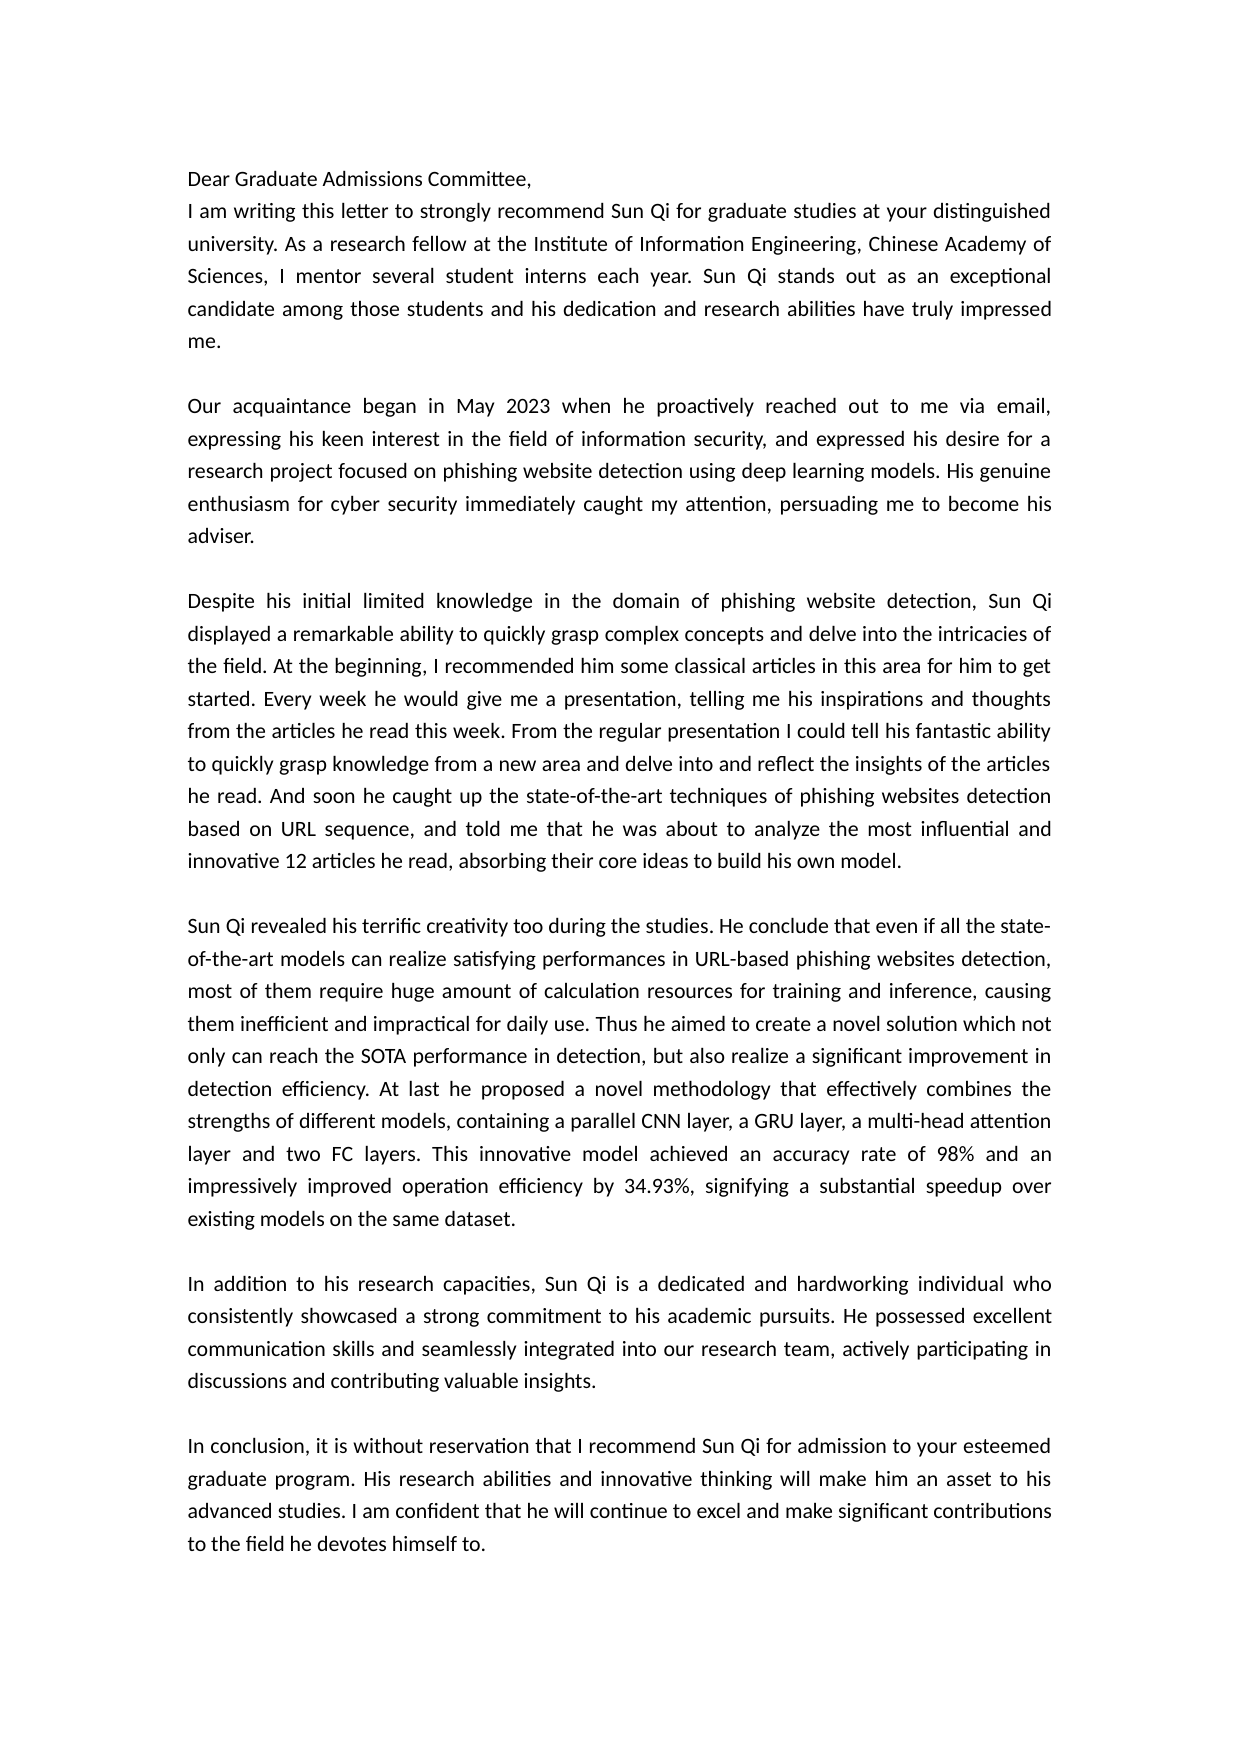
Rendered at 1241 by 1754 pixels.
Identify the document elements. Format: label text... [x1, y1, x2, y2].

text I am writing this letter to strongly recommend Sun Qi for graduate studies at your distinguished university. As a research fellow at the Institute of Information Engineering, Chinese Academy of Sciences, I mentor several student interns each year. Sun Qi stands out as an exceptional candidate among those students and his dedication and research abilities have truly impressed me. [187, 194, 1053, 357]
text In conclusion, it is without reservation that I recommend Sun Qi for admission to your esteemed graduate program. His research abilities and innovative thinking will make him an asset to his advanced studies. I am confident that he will continue to excel and make significant contributions to the field he devotes himself to. [187, 1429, 1053, 1559]
text In addition to his research capacities, Sun Qi is a dedicated and hardworking individual who consistently showcased a strong commitment to his academic pursuits. He possessed excellent communication skills and seamlessly integrated into our research team, actively participating in discussions and contributing valuable insights. [187, 1267, 1053, 1397]
text Dear Graduate Admissions Committee, [187, 162, 1053, 194]
text Our acquaintance began in May 2023 when he proactively reached out to me via email, expressing his keen interest in the field of information security, and expressed his desire for a research project focused on phishing website detection using deep learning models. His genuine enthusiasm for cyber security immediately caught my attention, persuading me to become his adviser. [187, 389, 1053, 552]
text Despite his initial limited knowledge in the domain of phishing website detection, Sun Qi displayed a remarkable ability to quickly grasp complex concepts and delve into the intricacies of the field. At the beginning, I recommended him some classical articles in this area for him to get started. Every week he would give me a presentation, telling me his inspirations and thoughts from the articles he read this week. From the regular presentation I could tell his fantastic ability to quickly grasp knowledge from a new area and delve into and reflect the insights of the articles he read. And soon he caught up the state-of-the-art techniques of phishing websites detection based on URL sequence, and told me that he was about to analyze the most influential and innovative 12 articles he read, absorbing their core ideas to build his own model. [187, 584, 1053, 877]
text Sun Qi revealed his terrific creativity too during the studies. He conclude that even if all the state-of-the-art models can realize satisfying performances in URL-based phishing websites detection, most of them require huge amount of calculation resources for training and inference, causing them inefficient and impractical for daily use. Thus he aimed to create a novel solution which not only can reach the SOTA performance in detection, but also realize a significant improvement in detection efficiency. At last he proposed a novel methodology that effectively combines the strengths of different models, containing a parallel CNN layer, a GRU layer, a multi-head attention layer and two FC layers. This innovative model achieved an accuracy rate of 98% and an impressively improved operation efficiency by 34.93%, signifying a substantial speedup over existing models on the same dataset. [187, 909, 1053, 1234]
